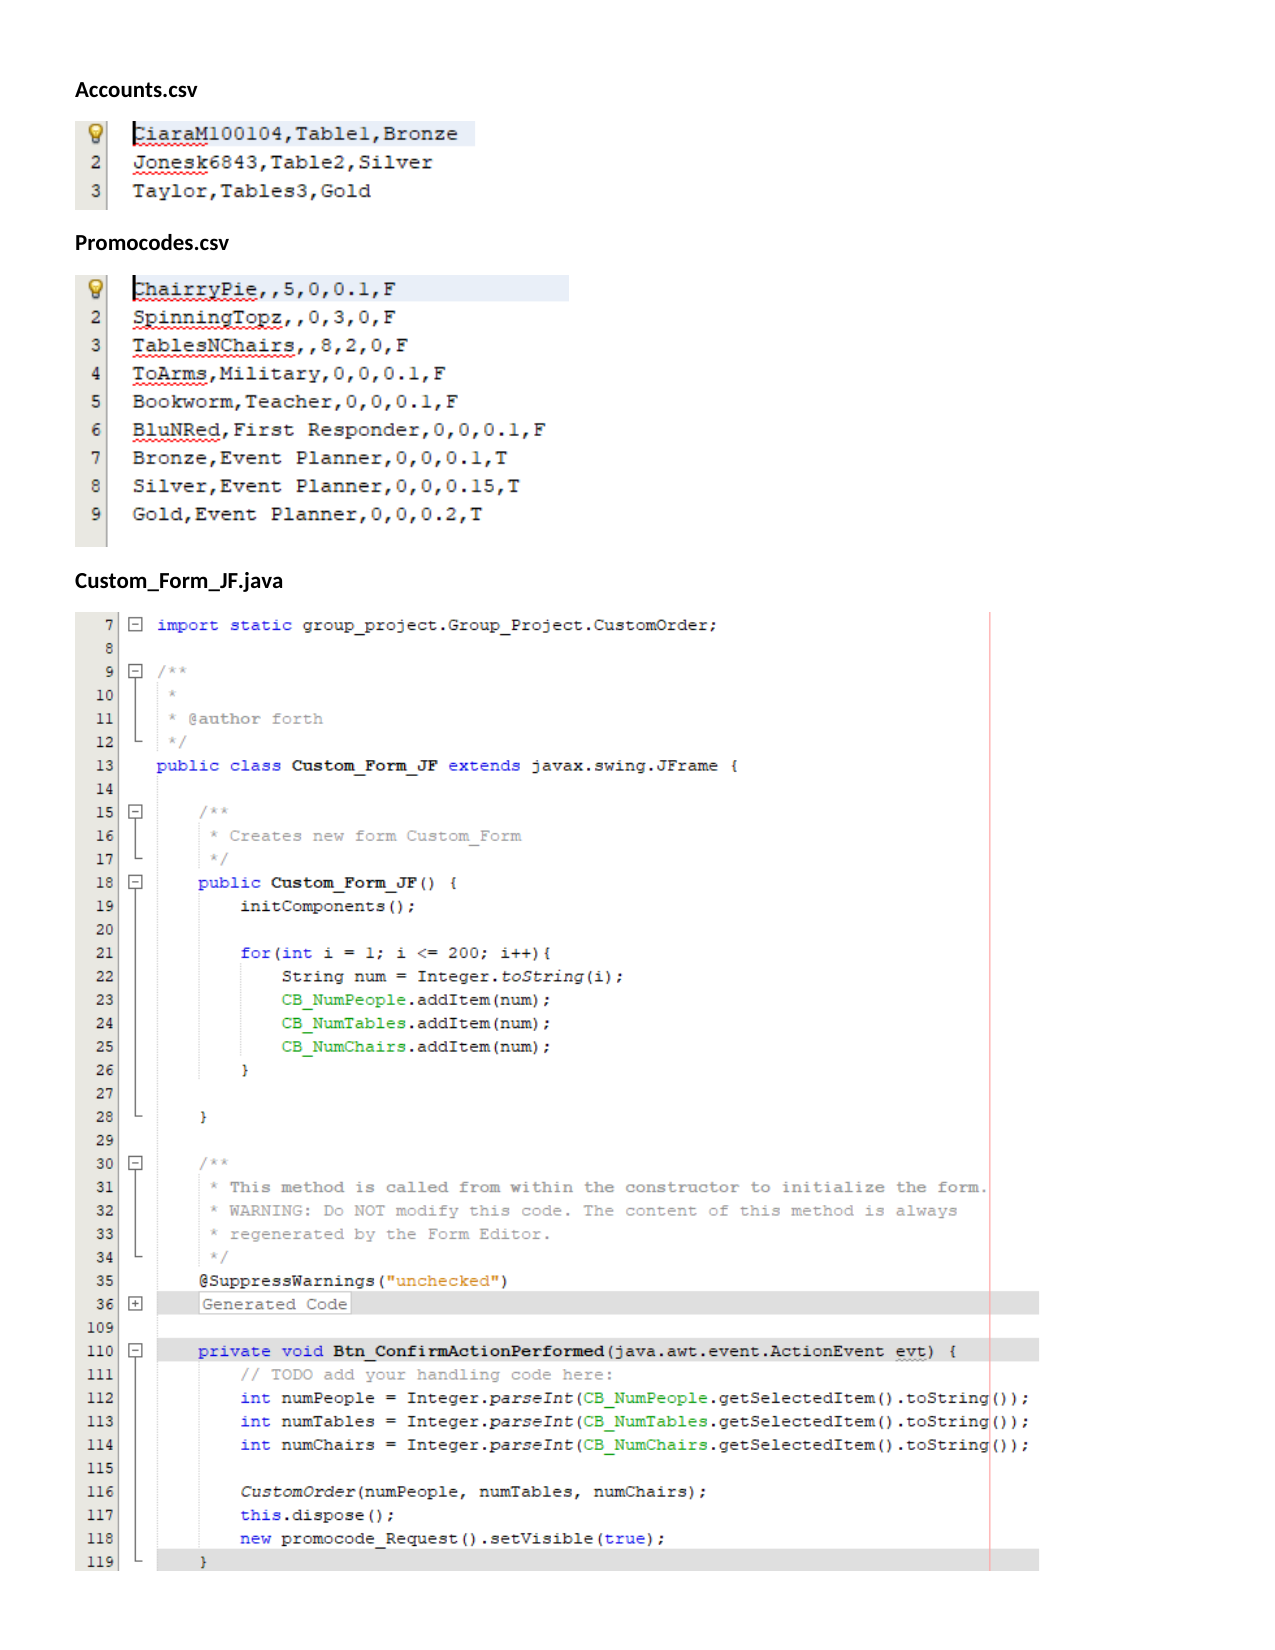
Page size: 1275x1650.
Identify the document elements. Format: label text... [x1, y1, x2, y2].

text Accounts.csv [75, 75, 1200, 103]
text Custom_Form_JF.java [75, 566, 1200, 594]
text Promocodes.csv [75, 228, 1200, 256]
